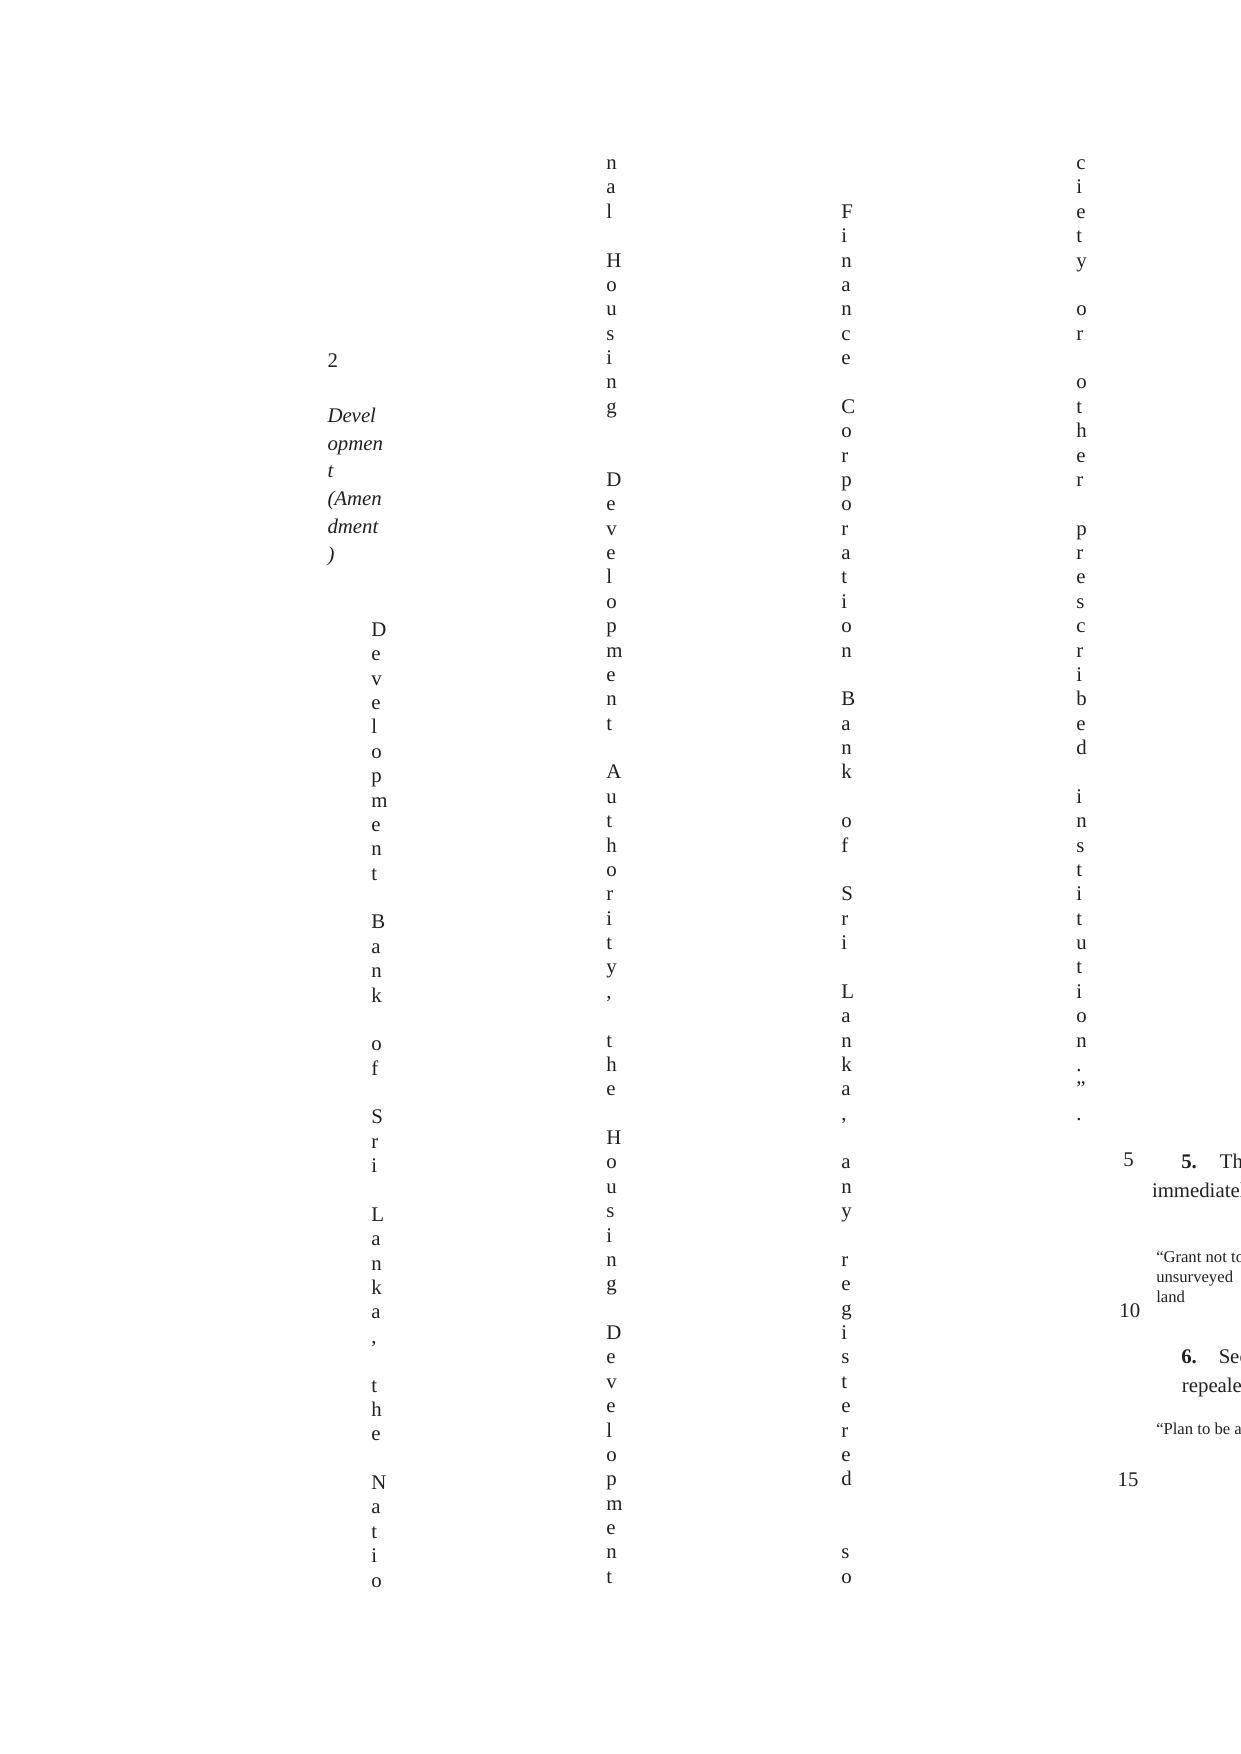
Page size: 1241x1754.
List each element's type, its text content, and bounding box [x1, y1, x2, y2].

table_cell 10 [913, 1236, 1147, 1406]
table_header 5 [913, 1139, 1147, 1236]
table_cell “Plan to be attached to grant [1148, 1406, 1240, 1573]
table_cell “Grant not to issue for unsurveyed land [1148, 1236, 1240, 1334]
text 2 Land Development (Amendment) [327, 345, 385, 567]
table_cell 15 [913, 1406, 1147, 1573]
